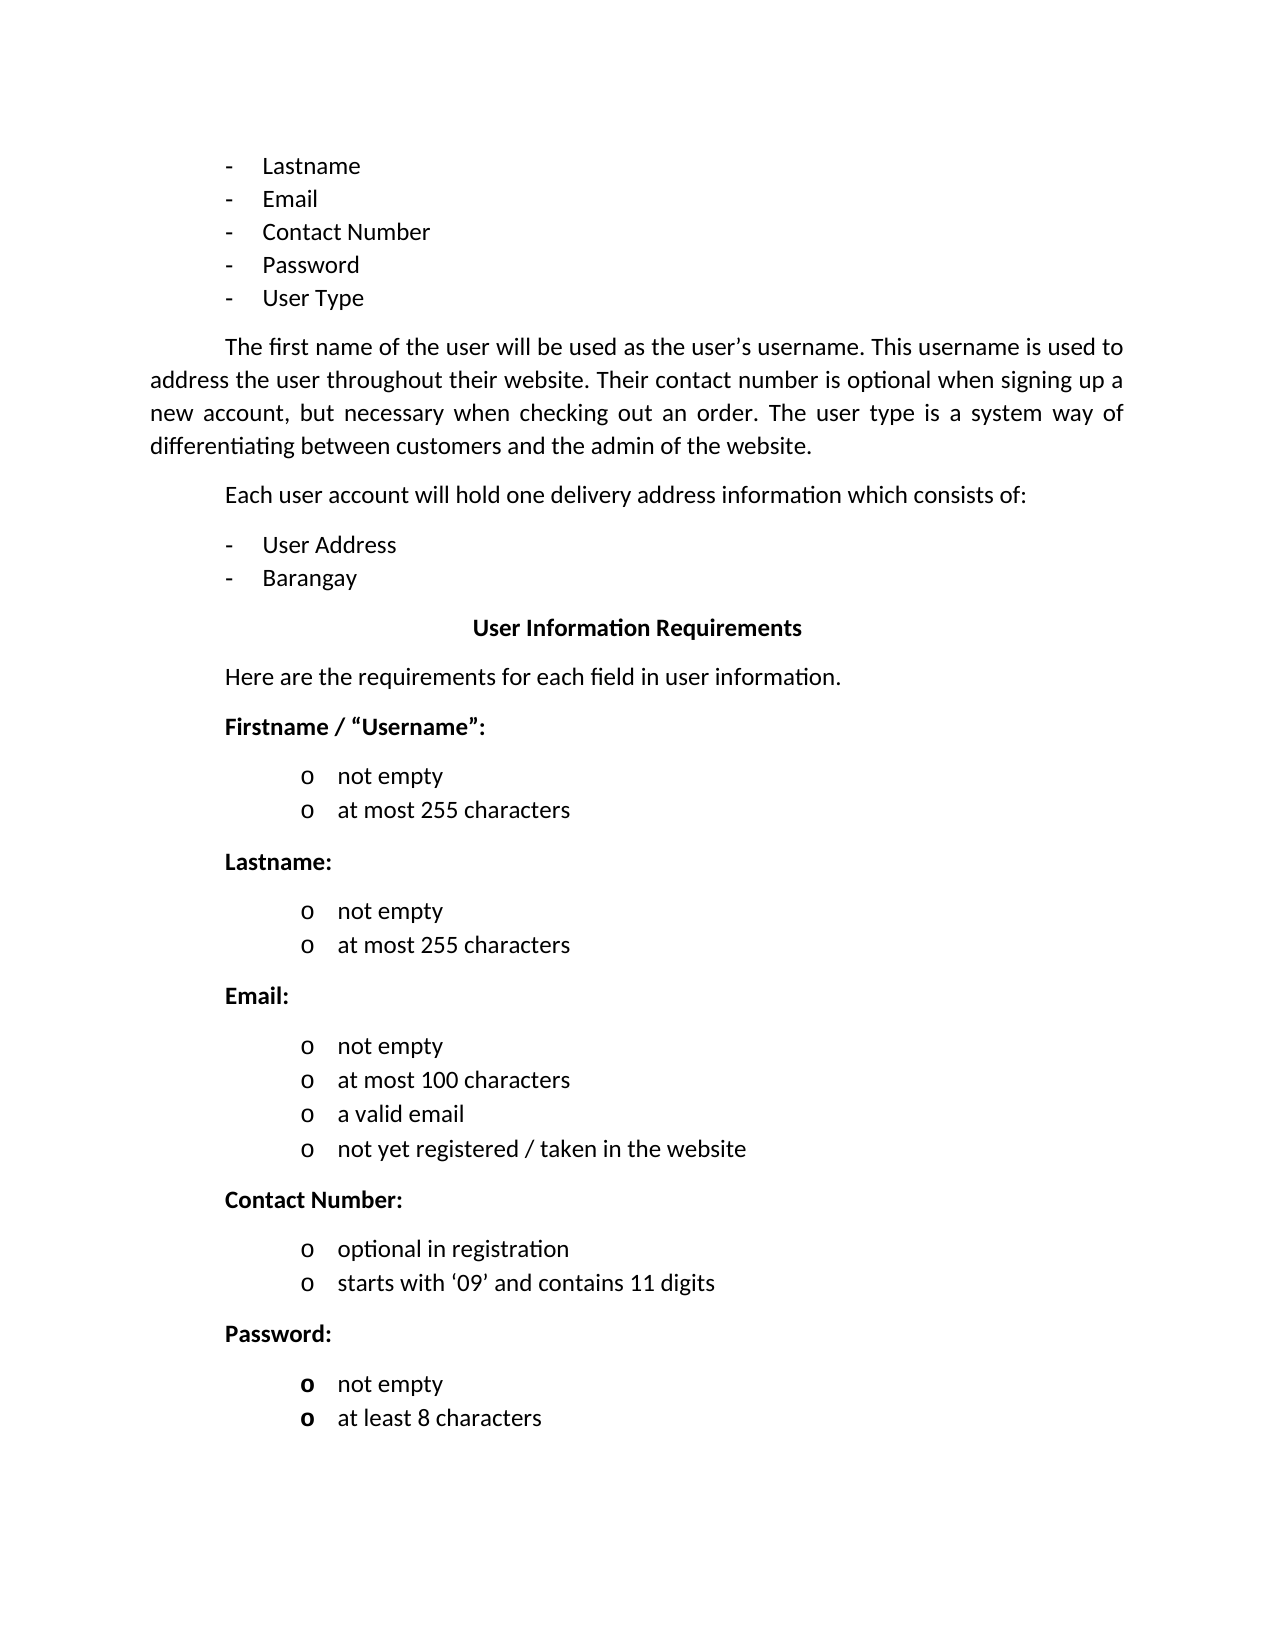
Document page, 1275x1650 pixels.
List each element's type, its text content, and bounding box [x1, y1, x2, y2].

text Firstname / “Username”: [150, 711, 1125, 741]
list not empty [300, 1030, 1125, 1062]
text The first name of the user will be used as the user’s username. This username is used to address the user throughout their website. Their contact number is optional when signing up a new account, but necessary when checking out an order. The user type is a system way of differentiating between customers and the admin of the website. [150, 331, 1125, 461]
list at least 8 characters [300, 1402, 1125, 1434]
list not empty [300, 760, 1125, 792]
list optional in registration [300, 1233, 1125, 1265]
text Email: [225, 980, 1125, 1011]
list User Type [225, 282, 1125, 312]
text User Information Requirements [150, 612, 1125, 642]
list not empty [300, 1368, 1125, 1400]
list Password [225, 249, 1125, 279]
list Contact Number [225, 216, 1125, 246]
list not empty [300, 895, 1125, 927]
text Lastname: [150, 846, 1125, 876]
list Lastname [225, 150, 1125, 181]
list not yet registered / taken in the website [300, 1133, 1125, 1164]
list a valid email [300, 1098, 1125, 1130]
text Contact Number: [225, 1184, 1125, 1214]
list Barangay [225, 562, 1125, 593]
text Each user account will hold one delivery address information which consists of: [225, 479, 1125, 510]
list at most 255 characters [300, 795, 1125, 826]
list Email [225, 183, 1125, 213]
list at most 255 characters [300, 929, 1125, 961]
list starts with ‘09’ and contains 11 digits [300, 1268, 1125, 1299]
list User Address [225, 529, 1125, 560]
list at most 100 characters [300, 1064, 1125, 1096]
text Here are the requirements for each field in user information. [150, 661, 1125, 692]
text Password: [150, 1318, 1125, 1349]
